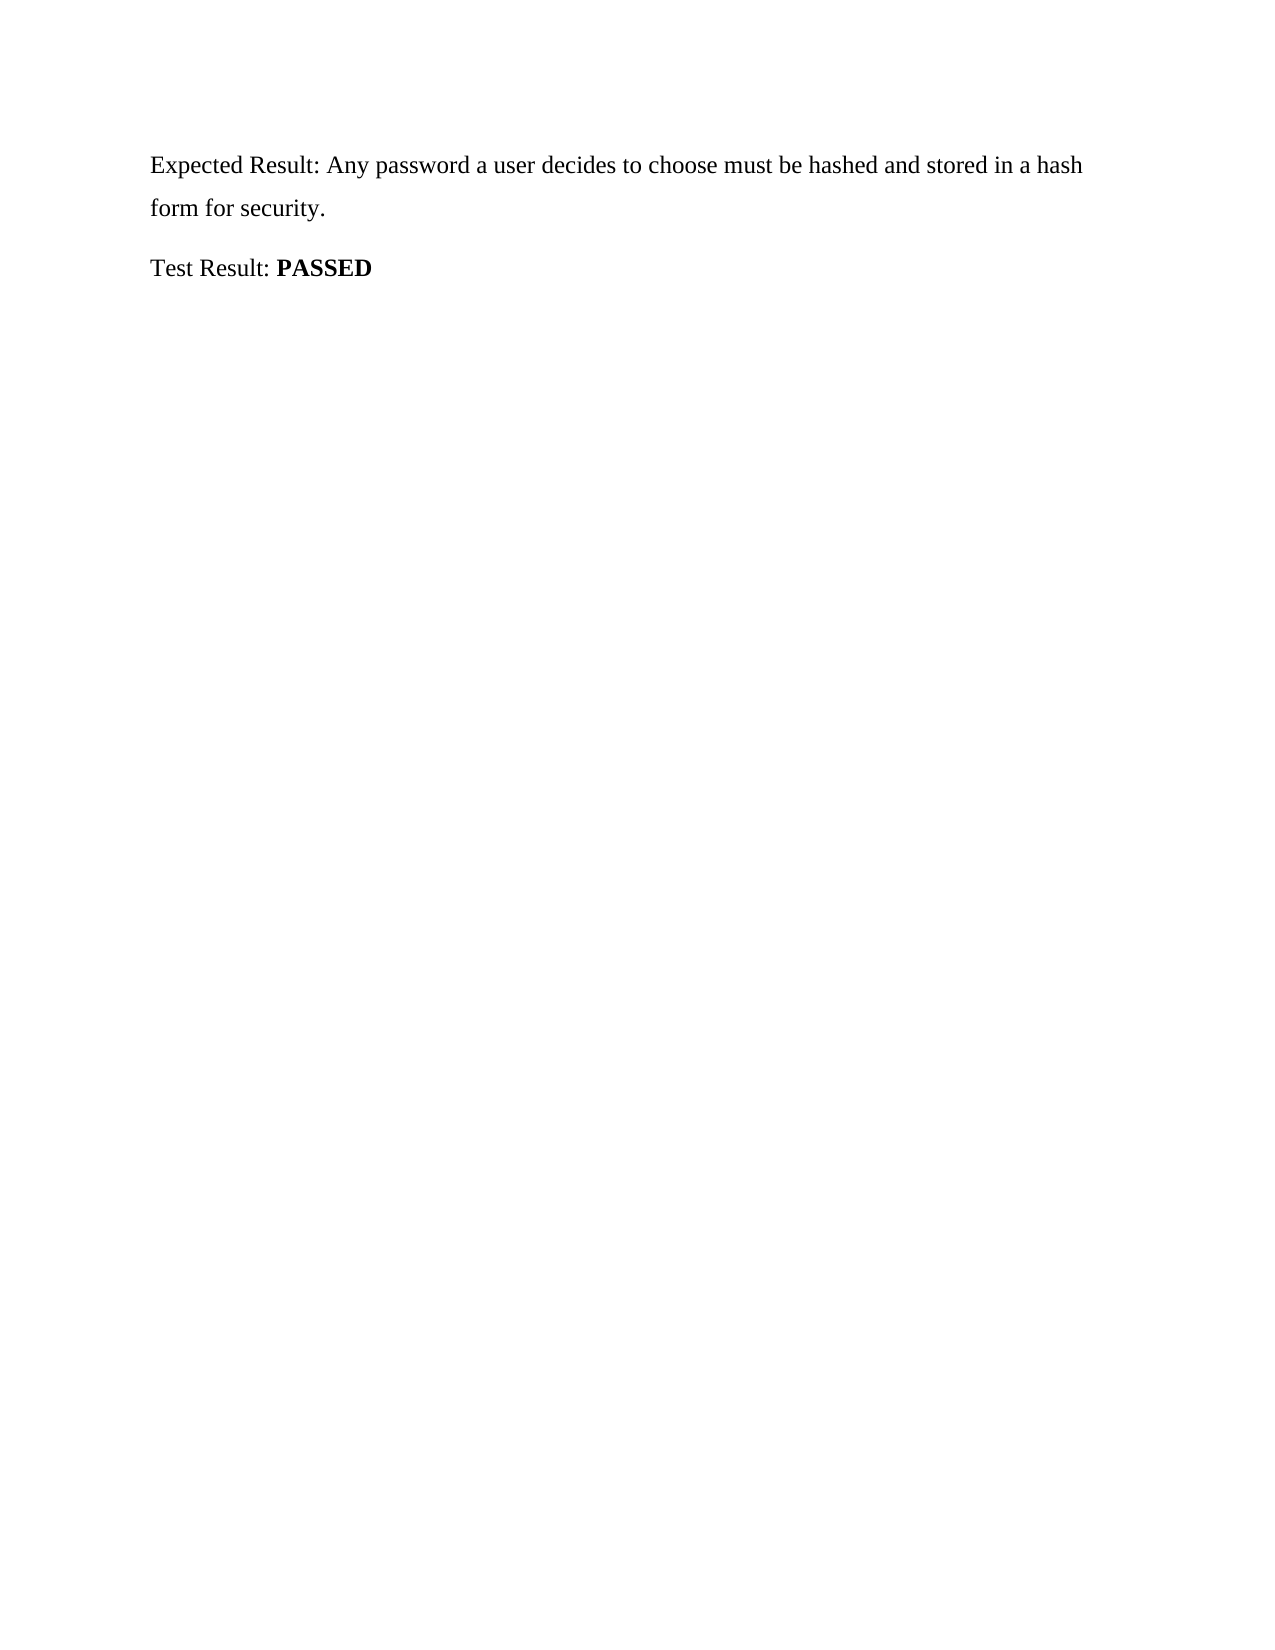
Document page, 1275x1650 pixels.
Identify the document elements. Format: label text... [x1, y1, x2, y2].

text Test Result: PASSED [150, 253, 1125, 282]
text Expected Result: Any password a user decides to choose must be hashed and stored in a hash form for security. [150, 150, 1125, 222]
